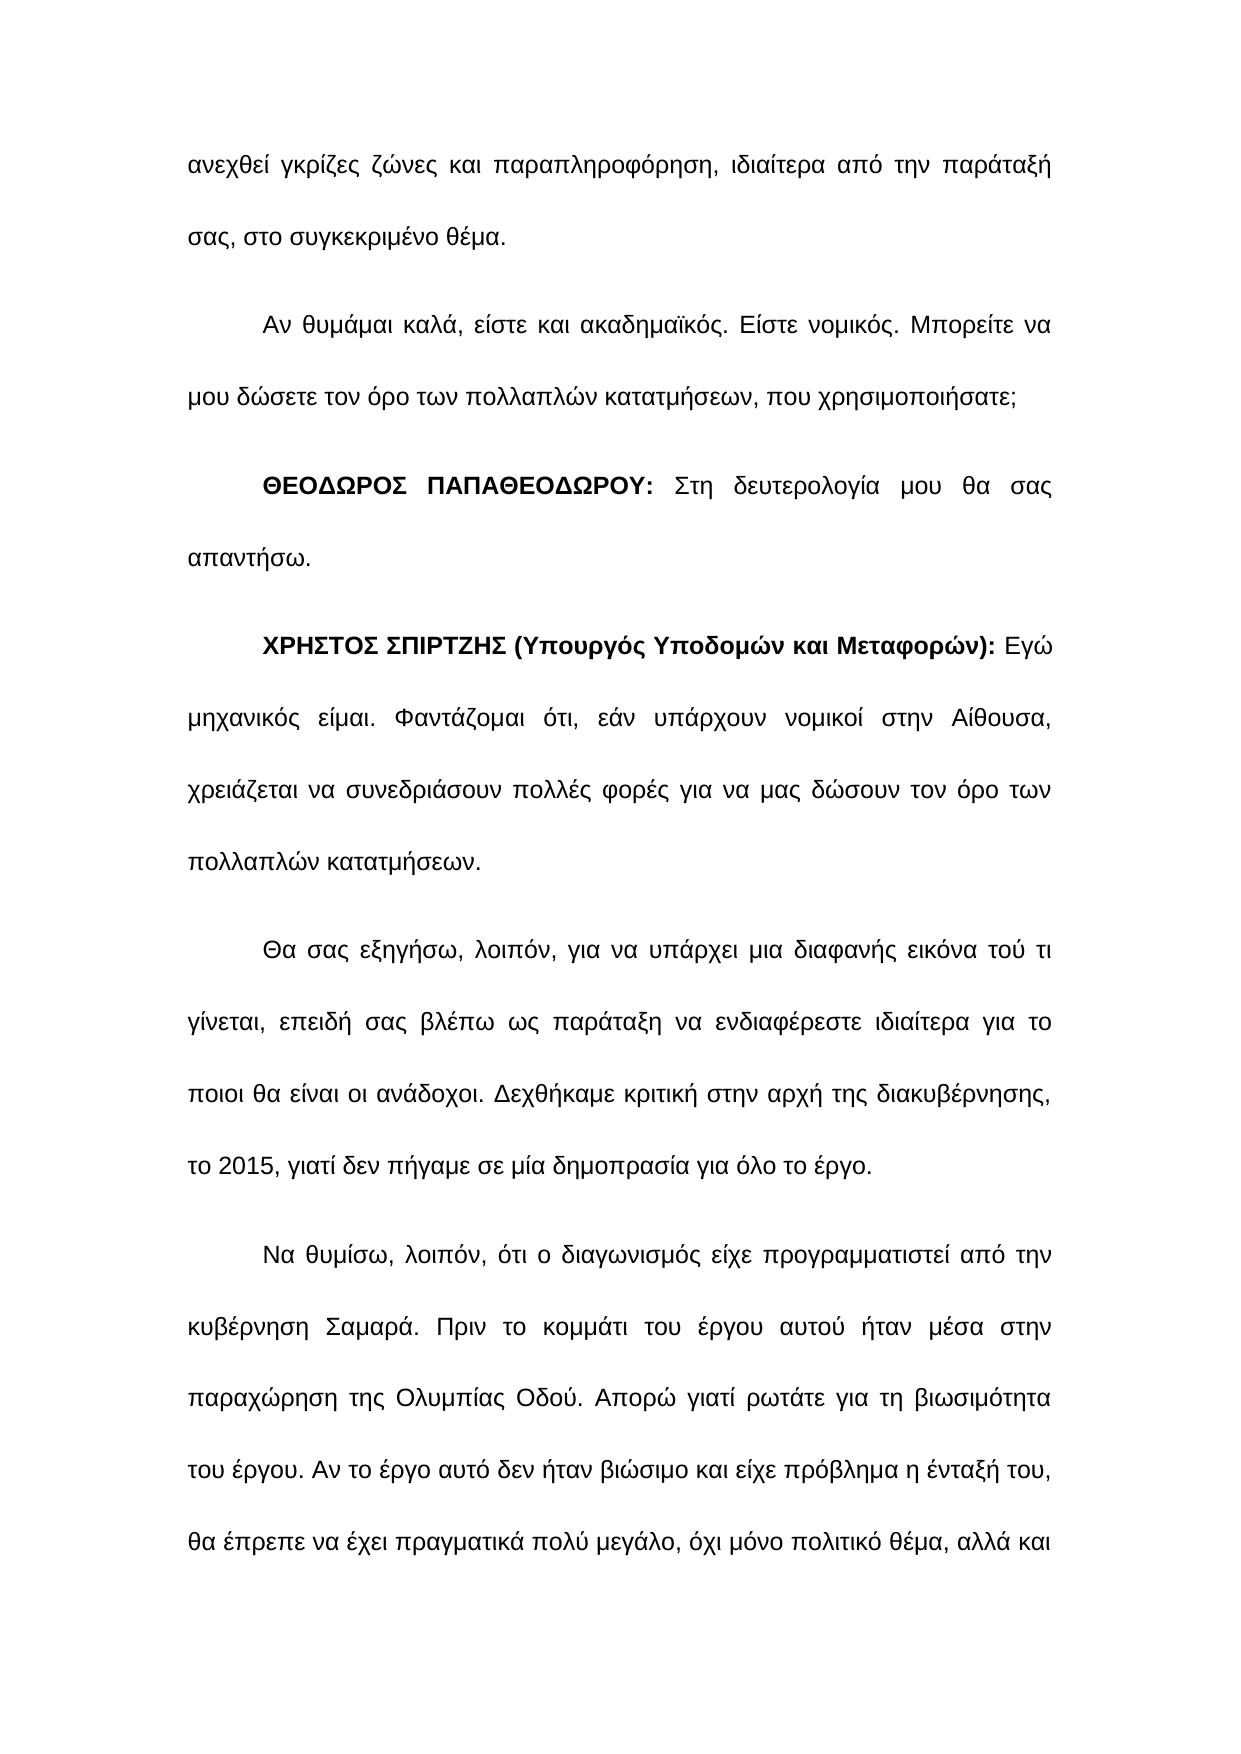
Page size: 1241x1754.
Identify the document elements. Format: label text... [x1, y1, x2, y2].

text ΘΕΟΔΩΡΟΣ ΠΑΠΑΘΕΟΔΩΡΟΥ: Στη δευτερολογία μου θα σας απαντήσω. [187, 471, 1053, 571]
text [187, 1239, 1053, 1556]
text Αν θυμάμαι καλά, είστε και ακαδημαϊκός. Είστε νομικός. Μπορείτε να μου δώσετε τον όρο των πολλαπλών κατατμήσεων, που χρησιμοποιήσατε; [187, 310, 1053, 411]
text ΧΡΗΣΤΟΣ ΣΠΙΡΤΖΗΣ (Υπουργός Υποδομών και Μεταφορών): Εγώ μηχανικός είμαι. Φαντάζομαι ότι, εάν υπάρχουν νομικοί στην Αίθουσα, χρειάζεται να συνεδριάσουν πολλές φορές για να μας δώσουν τον όρο των πολλαπλών κατατμήσεων. [187, 631, 1053, 876]
text Θα σας εξηγήσω, λοιπόν, για να υπάρχει μια διαφανής εικόνα τού τι γίνεται, επειδή σας βλέπω ως παράταξη να ενδιαφέρεστε ιδιαίτερα για το ποιοι θα είναι οι ανάδοχοι. Δεχθήκαμε κριτική στην αρχή της διακυβέρνησης, το 2015, γιατί δεν πήγαμε σε μία δημοπρασία για όλο το έργο. [187, 935, 1053, 1180]
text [187, 150, 1053, 251]
